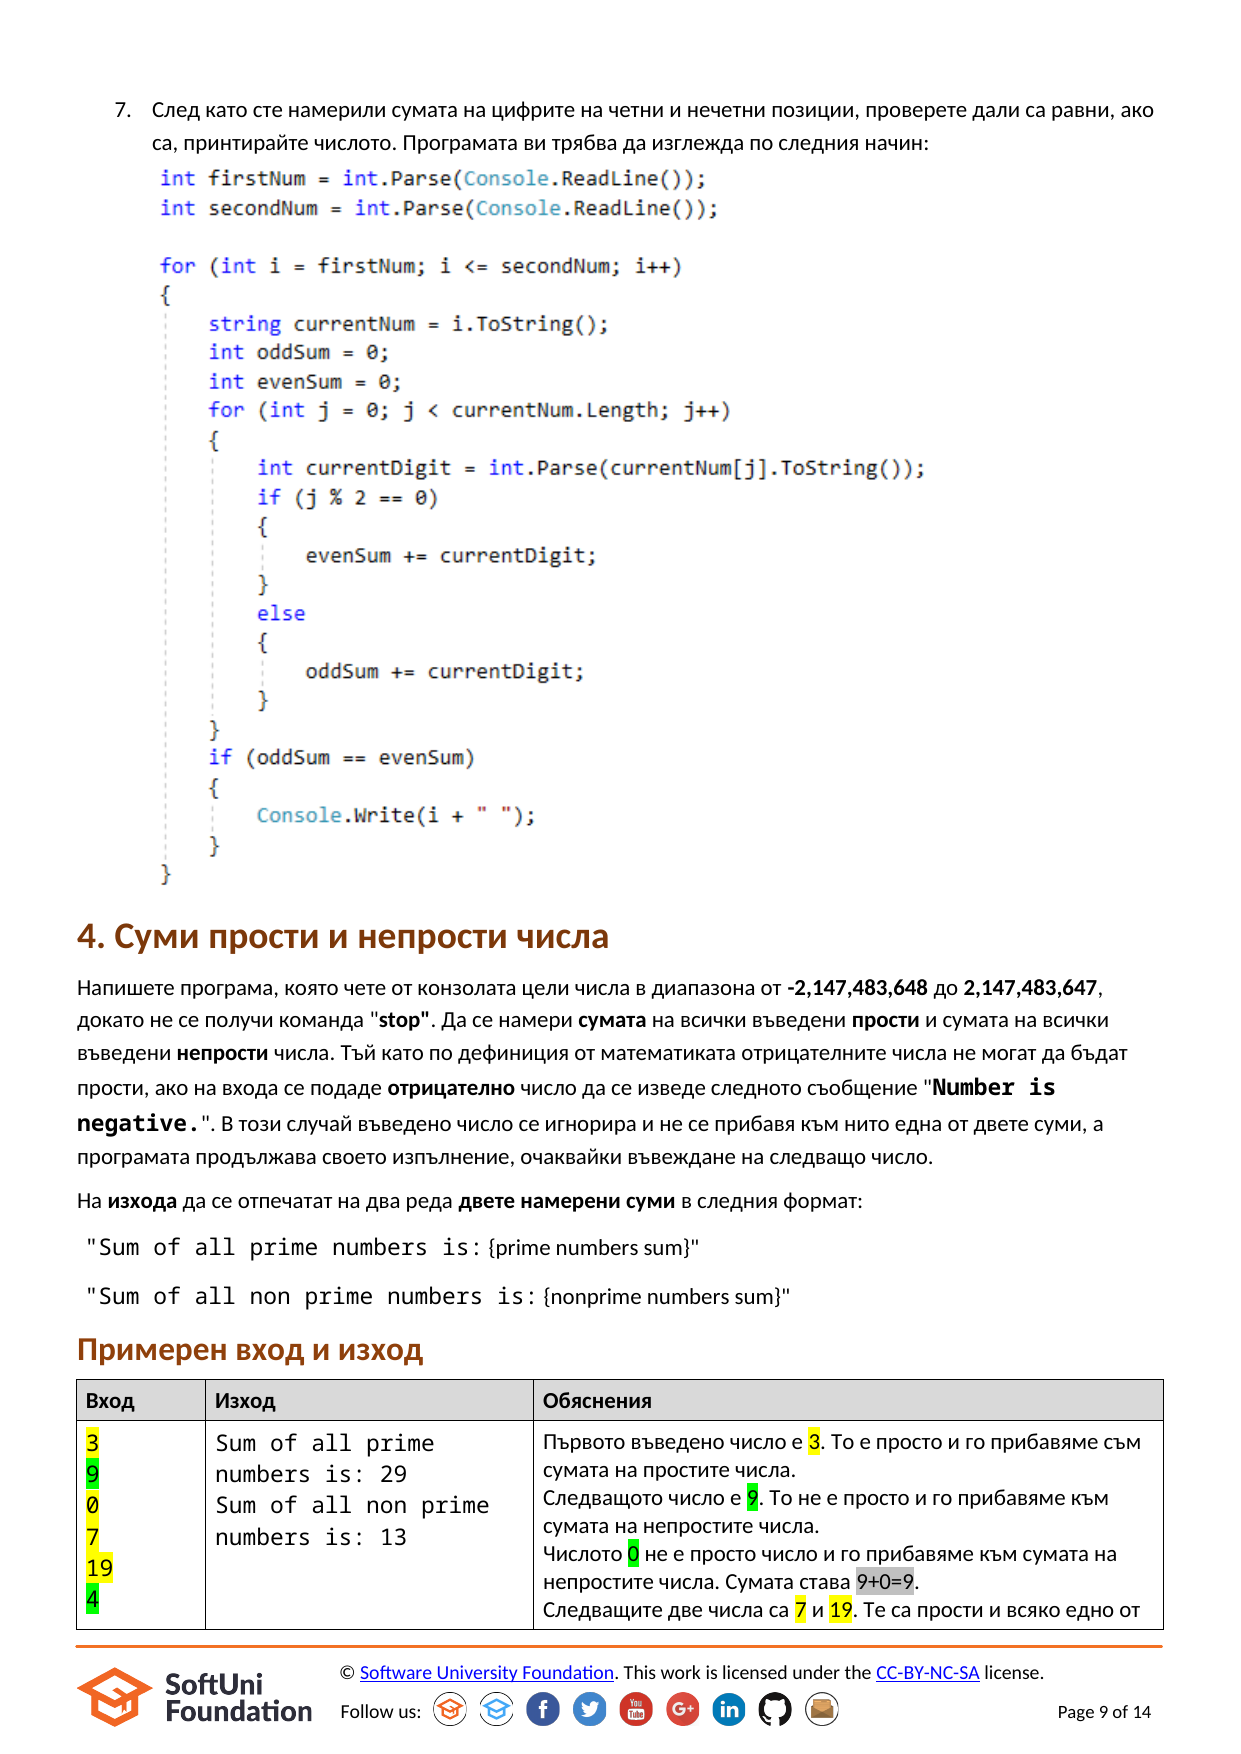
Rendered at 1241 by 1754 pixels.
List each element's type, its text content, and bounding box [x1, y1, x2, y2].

picture [76, 1667, 312, 1727]
picture [758, 1692, 792, 1726]
picture [480, 1692, 513, 1726]
picture [736, 1693, 746, 1703]
text "Sum of all prime numbers is: {prime numbers sum}" [47, 1231, 1163, 1262]
picture [573, 1692, 607, 1726]
table_header Изход [206, 1380, 533, 1420]
picture [619, 1692, 653, 1726]
picture [526, 1692, 560, 1726]
text На изхода да се отпечатат на два реда двете намерени суми в следния формат: [77, 1187, 1163, 1214]
table_header Вход [77, 1380, 205, 1420]
picture [433, 1692, 467, 1726]
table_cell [534, 1421, 1163, 1629]
table_cell 3 9 0 7 19 4 stop [77, 1421, 205, 1629]
picture [805, 1692, 839, 1726]
subtitle Примерен вход и изход [77, 1328, 1163, 1369]
picture [666, 1692, 700, 1726]
picture [727, 1707, 738, 1717]
picture [712, 1716, 722, 1726]
picture [151, 159, 941, 896]
picture [736, 1716, 746, 1726]
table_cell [206, 1421, 533, 1629]
subtitle Суми прости и непрости числа [77, 912, 1163, 958]
picture [712, 1693, 722, 1703]
text "Sum of all non prime numbers is: {nonprime numbers sum}" [47, 1280, 1163, 1311]
text Напишете програма, която чете от конзолата цели числа в диапазона от -2,147,483,648 до 2,147,483,647, докато не се получи команда "stop". Да се намери сумата на всички въведени прости и сумата на всички въведени непрости числа. Тъй като по дефиниция от математиката отрицателните числа не могат да бъдат прости, ако на входа се подаде отрицателно число да се изведе следното съобщение "Number is negative.". В този случай въведено число се игнорира и не се прибавя към нито една от двете суми, а програмата продължава своето изпълнение, очаквайки въвеждане на следващо число. [77, 973, 1163, 1170]
table_header Обяснения [534, 1380, 1163, 1420]
